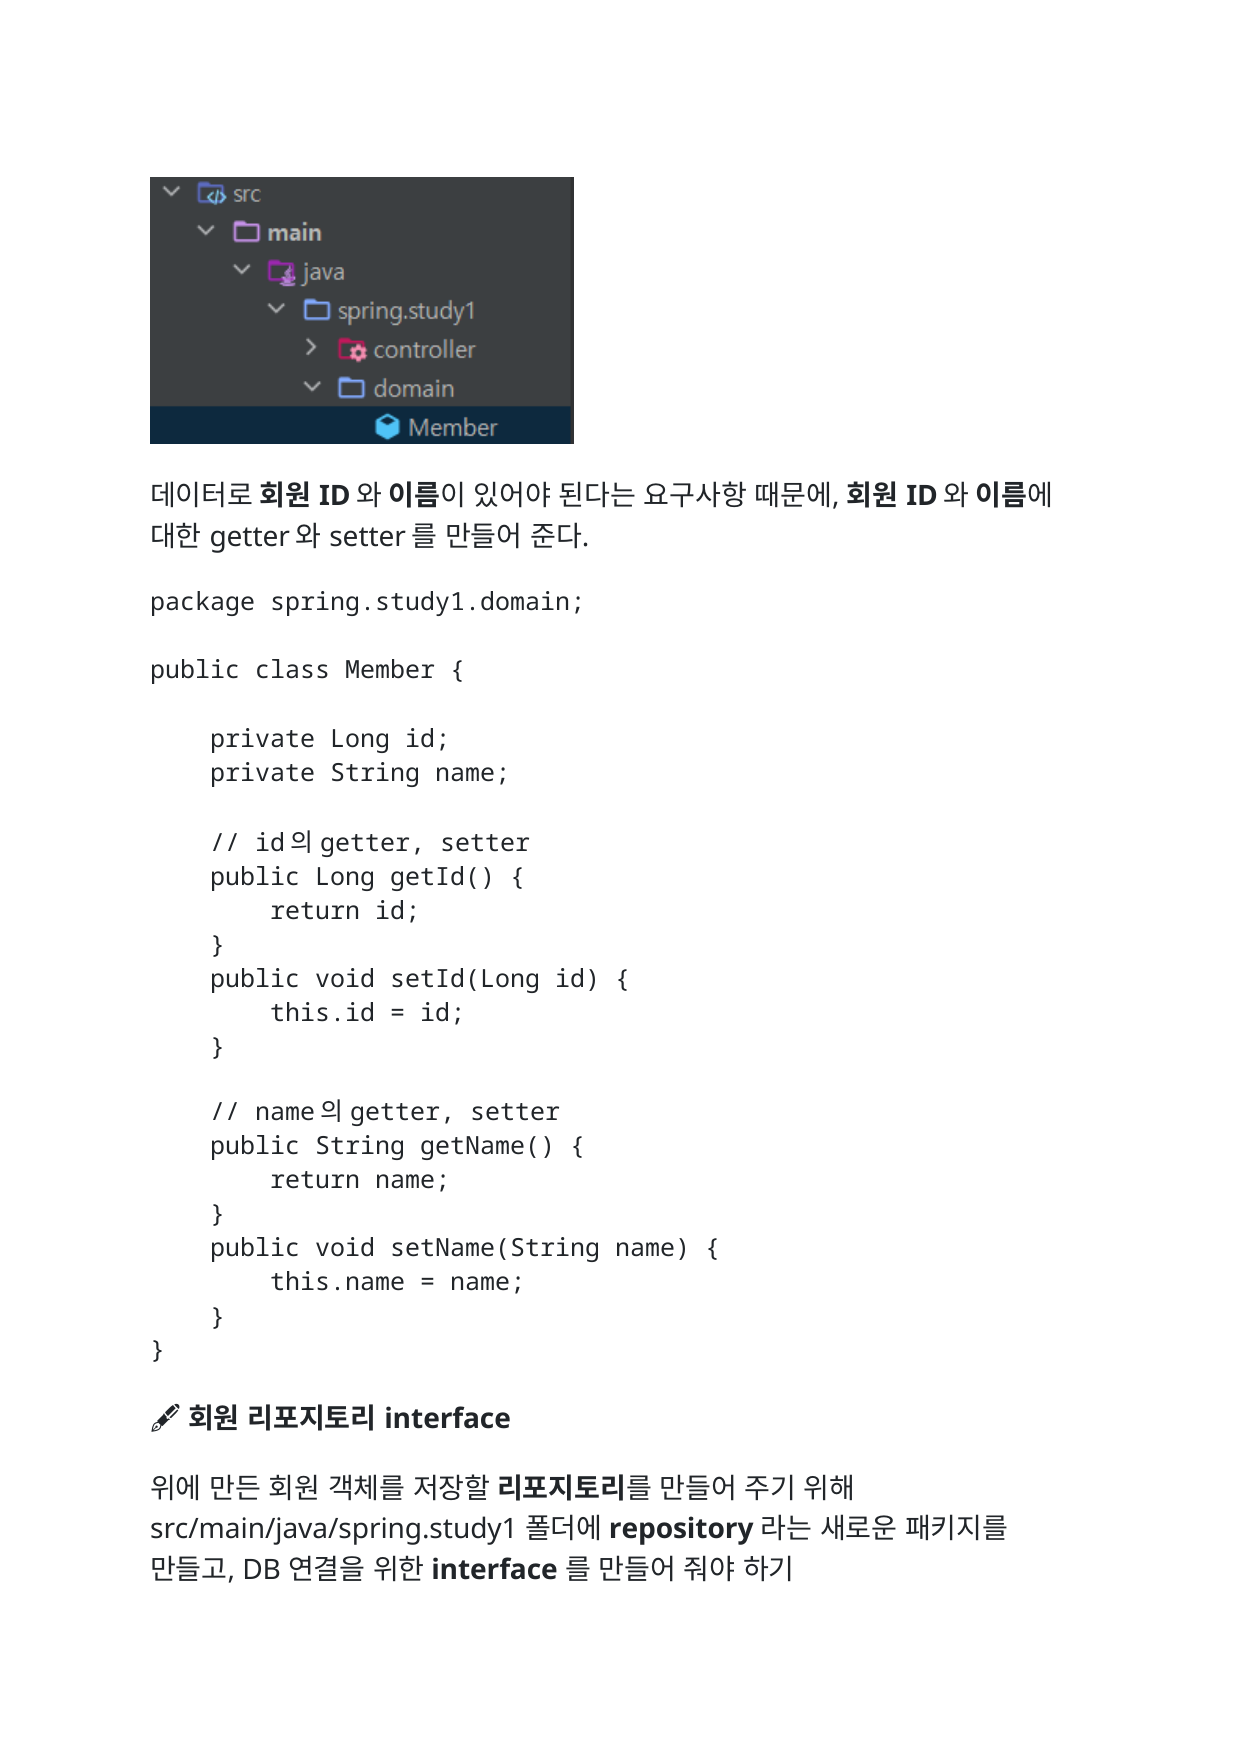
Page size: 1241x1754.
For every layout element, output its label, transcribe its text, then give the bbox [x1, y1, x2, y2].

text public void setId(Long id) { [150, 961, 1090, 995]
text } [150, 1298, 1090, 1332]
text public void setName(String name) { [150, 1230, 1090, 1264]
text return name; [150, 1162, 1090, 1196]
text private Long id; [150, 720, 1090, 754]
text this.name = name; [150, 1264, 1090, 1298]
text 🖋️ 회원 리포지토리 interface [150, 1395, 1090, 1436]
text } [150, 1029, 1090, 1063]
text return id; [150, 893, 1090, 927]
text public String getName() { [150, 1128, 1090, 1162]
text } [150, 1196, 1090, 1230]
text public class Member { [150, 652, 1090, 686]
text 데이터로 회원 ID와 이름이 있어야 된다는 요구사항 때문에, 회원 ID와 이름에 대한 getter와 setter를 만들어 준다. [150, 473, 1090, 555]
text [150, 1465, 1090, 1588]
text // id의 getter, setter [150, 822, 1090, 859]
text // name의 getter, setter [150, 1092, 1090, 1128]
text public Long getId() { [150, 859, 1090, 893]
picture [150, 177, 574, 444]
text package spring.study1.domain; [150, 584, 1090, 618]
text private String name; [150, 754, 1090, 788]
text } [150, 927, 1090, 961]
text this.id = id; [150, 995, 1090, 1029]
text } [150, 1332, 1090, 1366]
